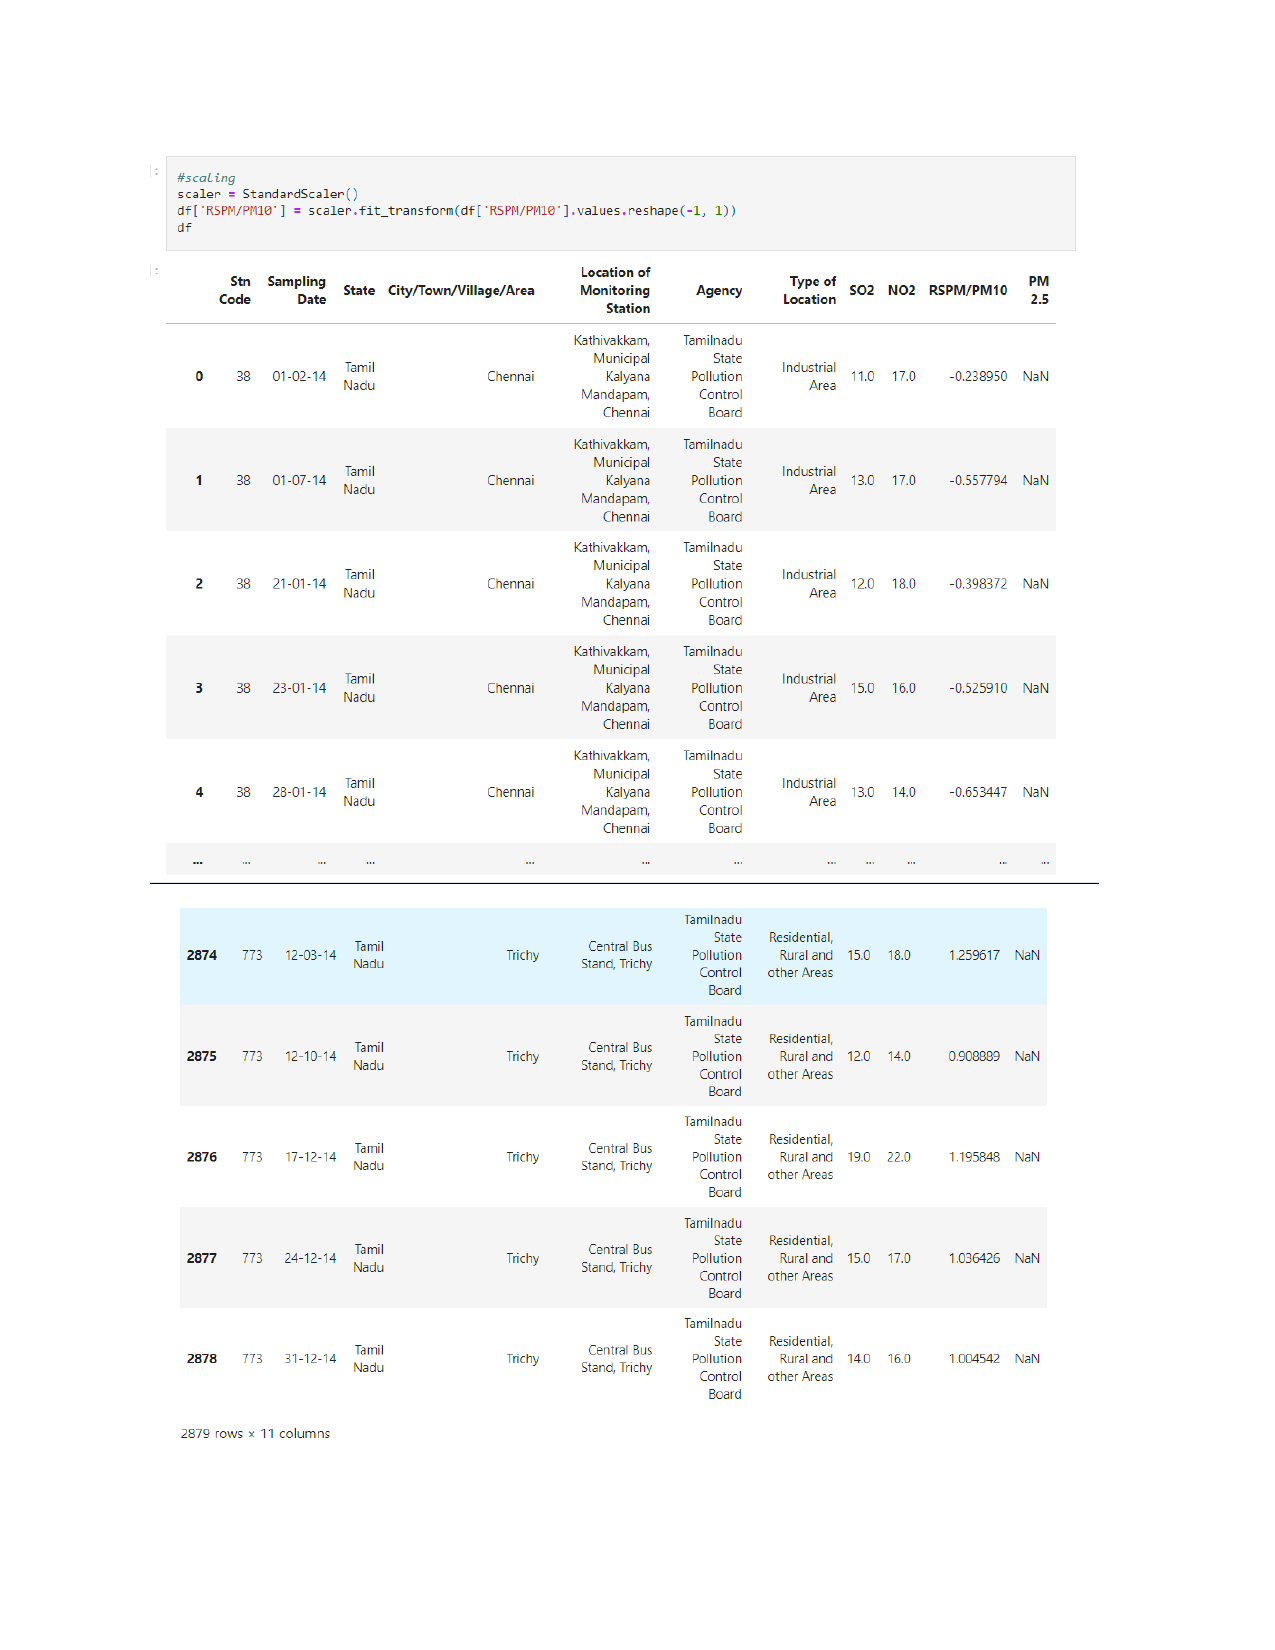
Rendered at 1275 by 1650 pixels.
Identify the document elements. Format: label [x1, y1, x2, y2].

picture [150, 150, 1099, 884]
picture [150, 908, 1125, 1444]
